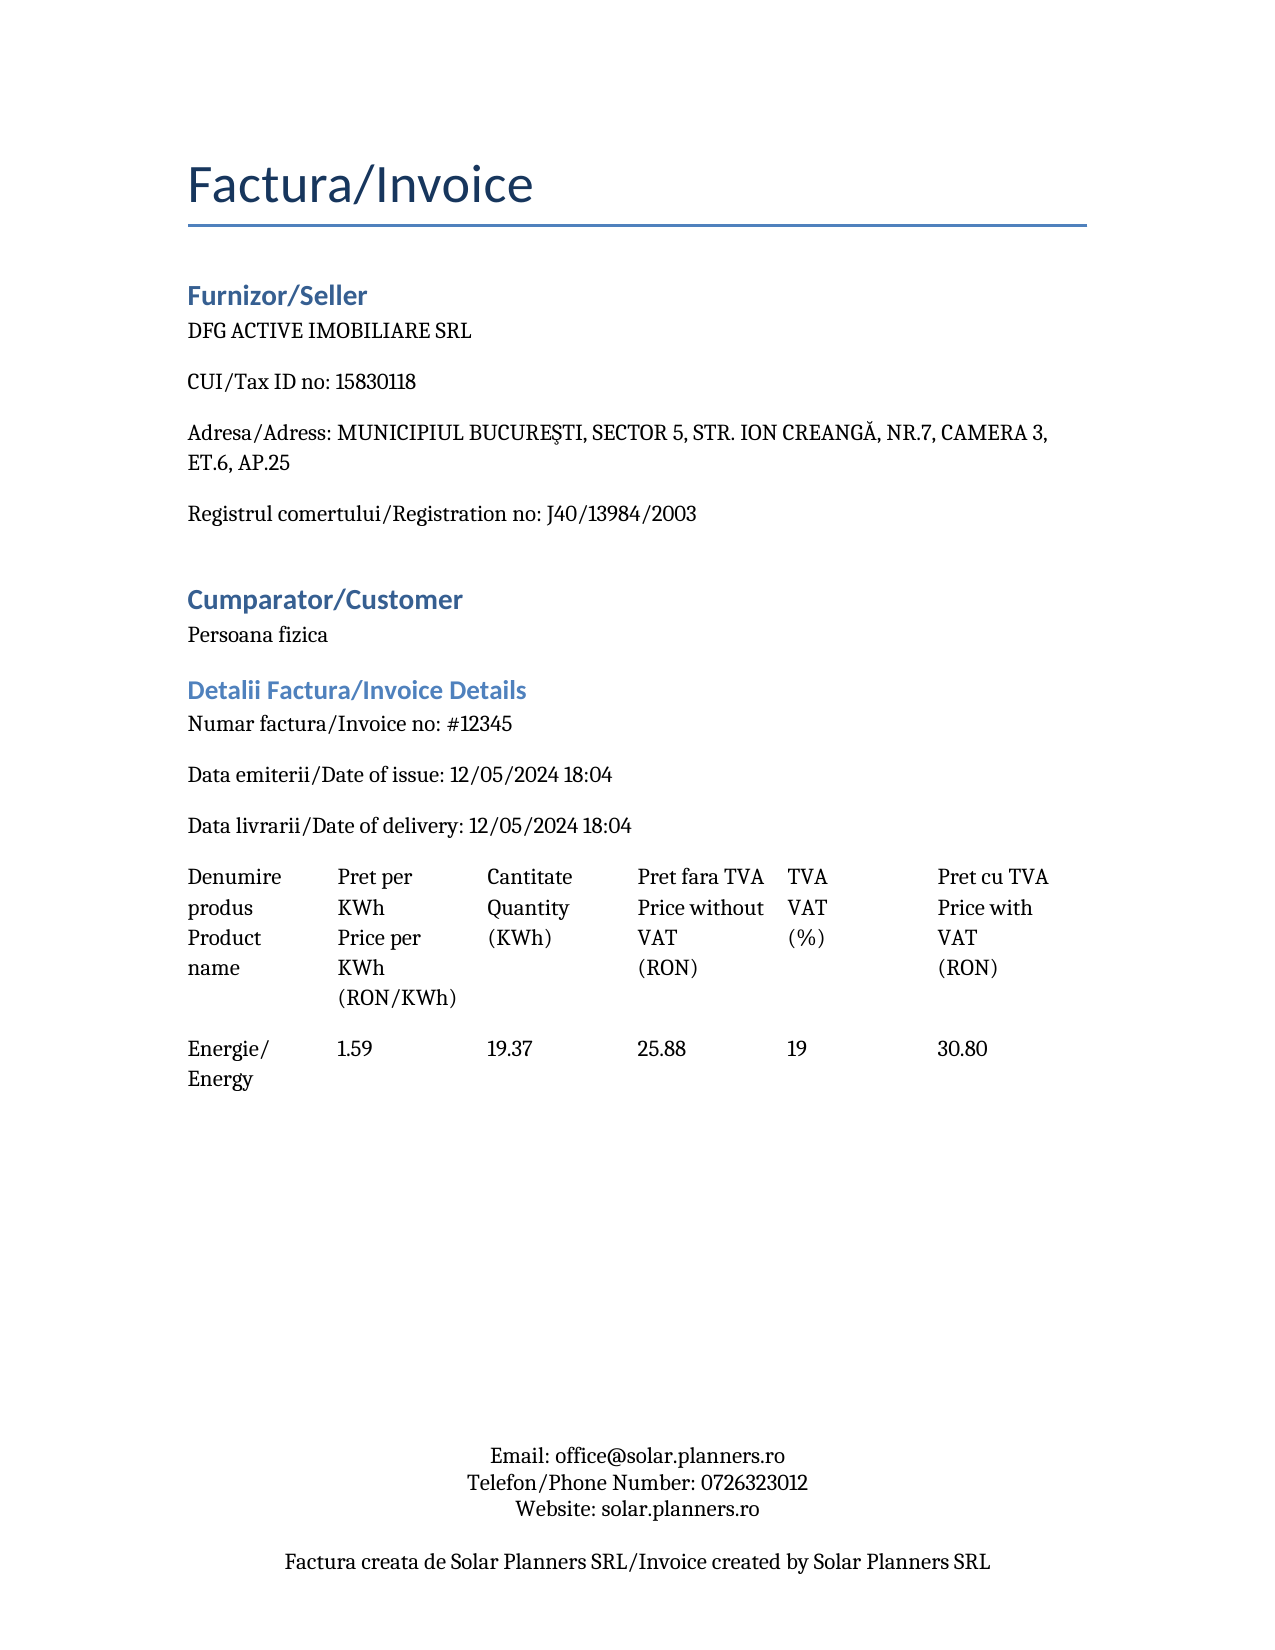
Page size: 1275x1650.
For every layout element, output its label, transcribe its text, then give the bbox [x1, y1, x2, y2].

table_header Denumire produs Product name [176, 864, 326, 1036]
subtitle Cumparator/Customer [187, 581, 1087, 617]
text DFG ACTIVE IMOBILIARE SRL [187, 317, 1087, 344]
table_cell 30.80 [926, 1036, 1076, 1117]
table_header Pret cu TVA Price with VAT (RON) [926, 864, 1076, 1036]
text Data livrarii/Date of delivery: 12/05/2024 18:04 [187, 813, 1087, 839]
table_cell 25.88 [626, 1036, 776, 1117]
text Numar factura/Invoice no: #12345 [187, 711, 1087, 737]
table_cell 19.37 [476, 1036, 626, 1117]
subtitle Furnizor/Seller [187, 277, 1087, 312]
title Factura/Invoice [187, 150, 1087, 227]
subtitle Detalii Factura/Invoice Details [187, 673, 1087, 706]
text Data emiterii/Date of issue: 12/05/2024 18:04 [187, 762, 1087, 788]
text Persoana fizica [187, 622, 1087, 648]
text Registrul comertului/Registration no: J40/13984/2003 [187, 501, 1087, 527]
table_header Pret per KWh Price per KWh (RON/KWh) [326, 864, 476, 1036]
text Adresa/Adress: MUNICIPIUL BUCUREŞTI, SECTOR 5, STR. ION CREANGĂ, NR.7, CAMERA 3, ET.6, AP.25 [187, 419, 1087, 476]
table_header Pret fara TVA Price without VAT (RON) [626, 864, 776, 1036]
text CUI/Tax ID no: 15830118 [187, 368, 1087, 395]
table_cell Energie/Energy [176, 1036, 326, 1117]
table_cell 19 [776, 1036, 926, 1117]
table_cell 1.59 [326, 1036, 476, 1117]
table_header Cantitate Quantity (KWh) [476, 864, 626, 1036]
table_header TVA VAT (%) [776, 864, 926, 1036]
